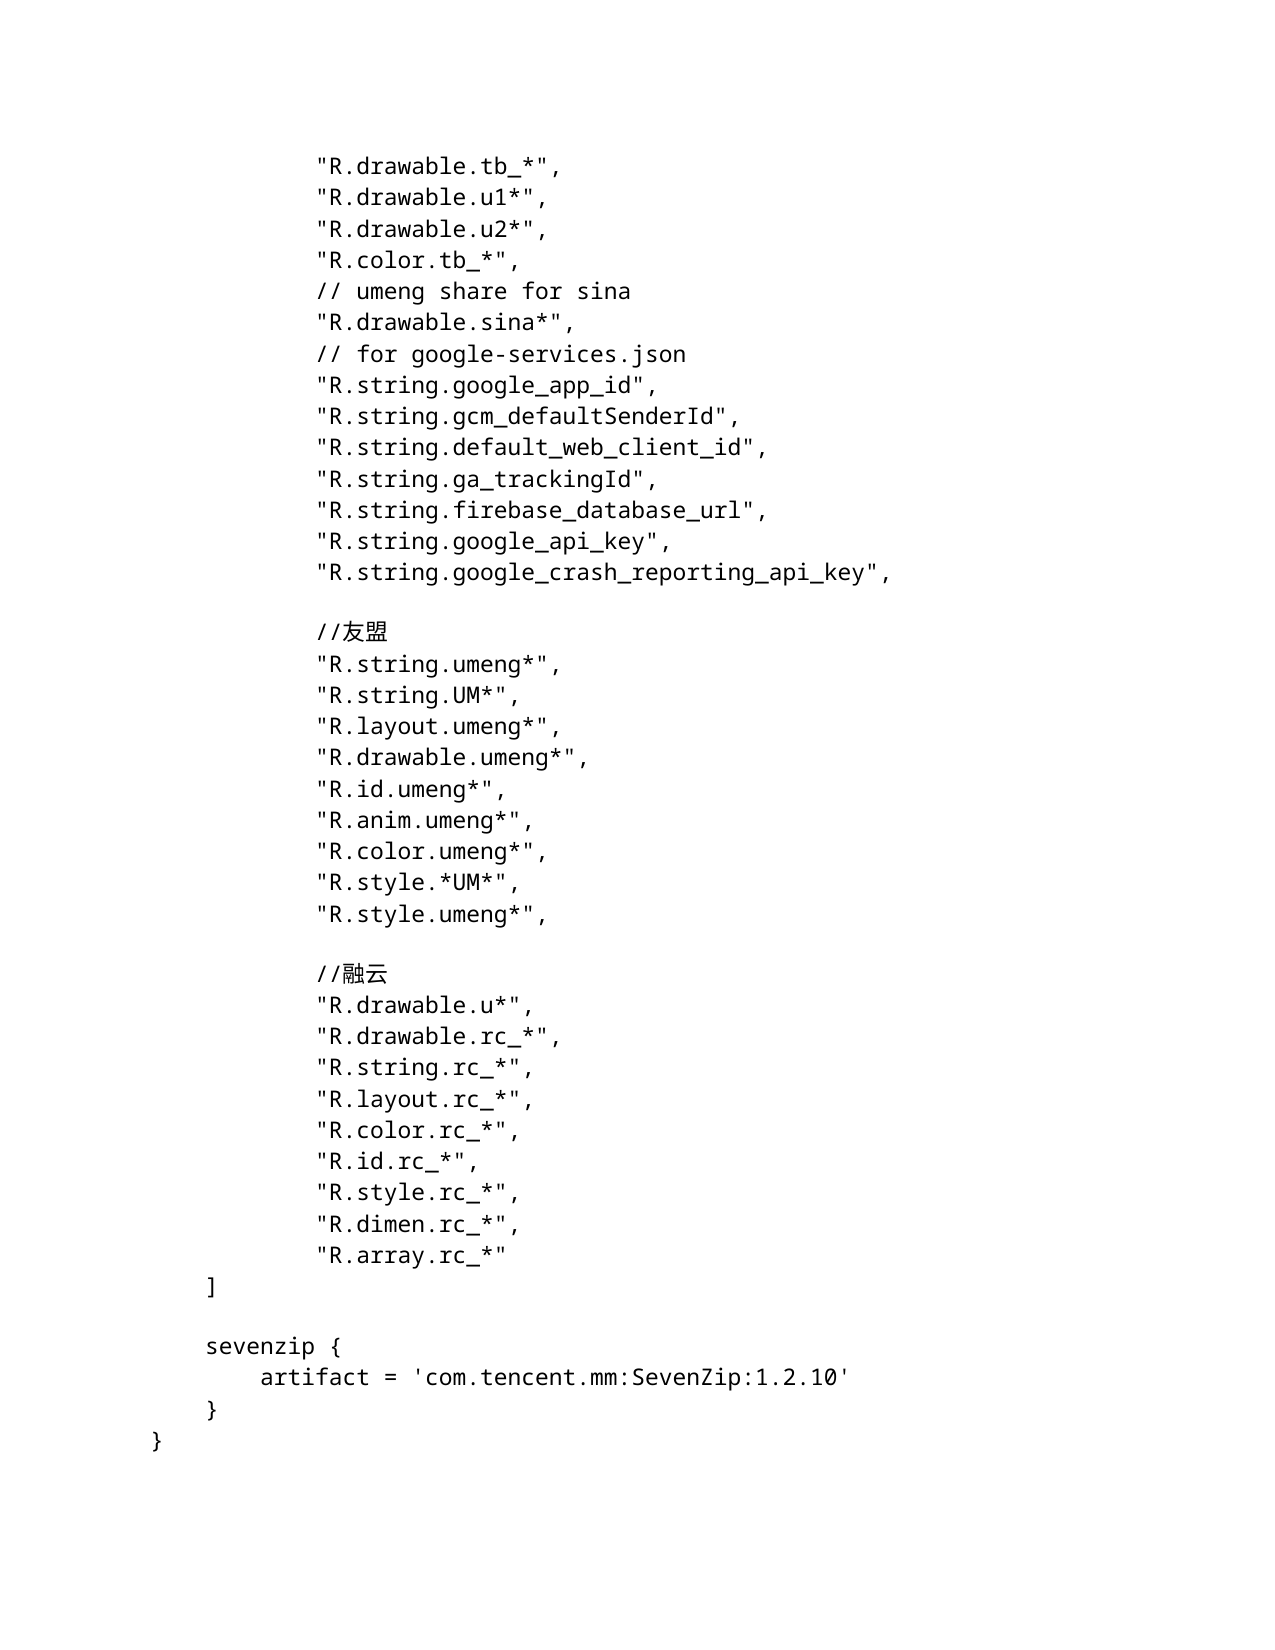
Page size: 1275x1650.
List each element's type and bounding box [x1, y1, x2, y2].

text [150, 150, 1125, 1455]
